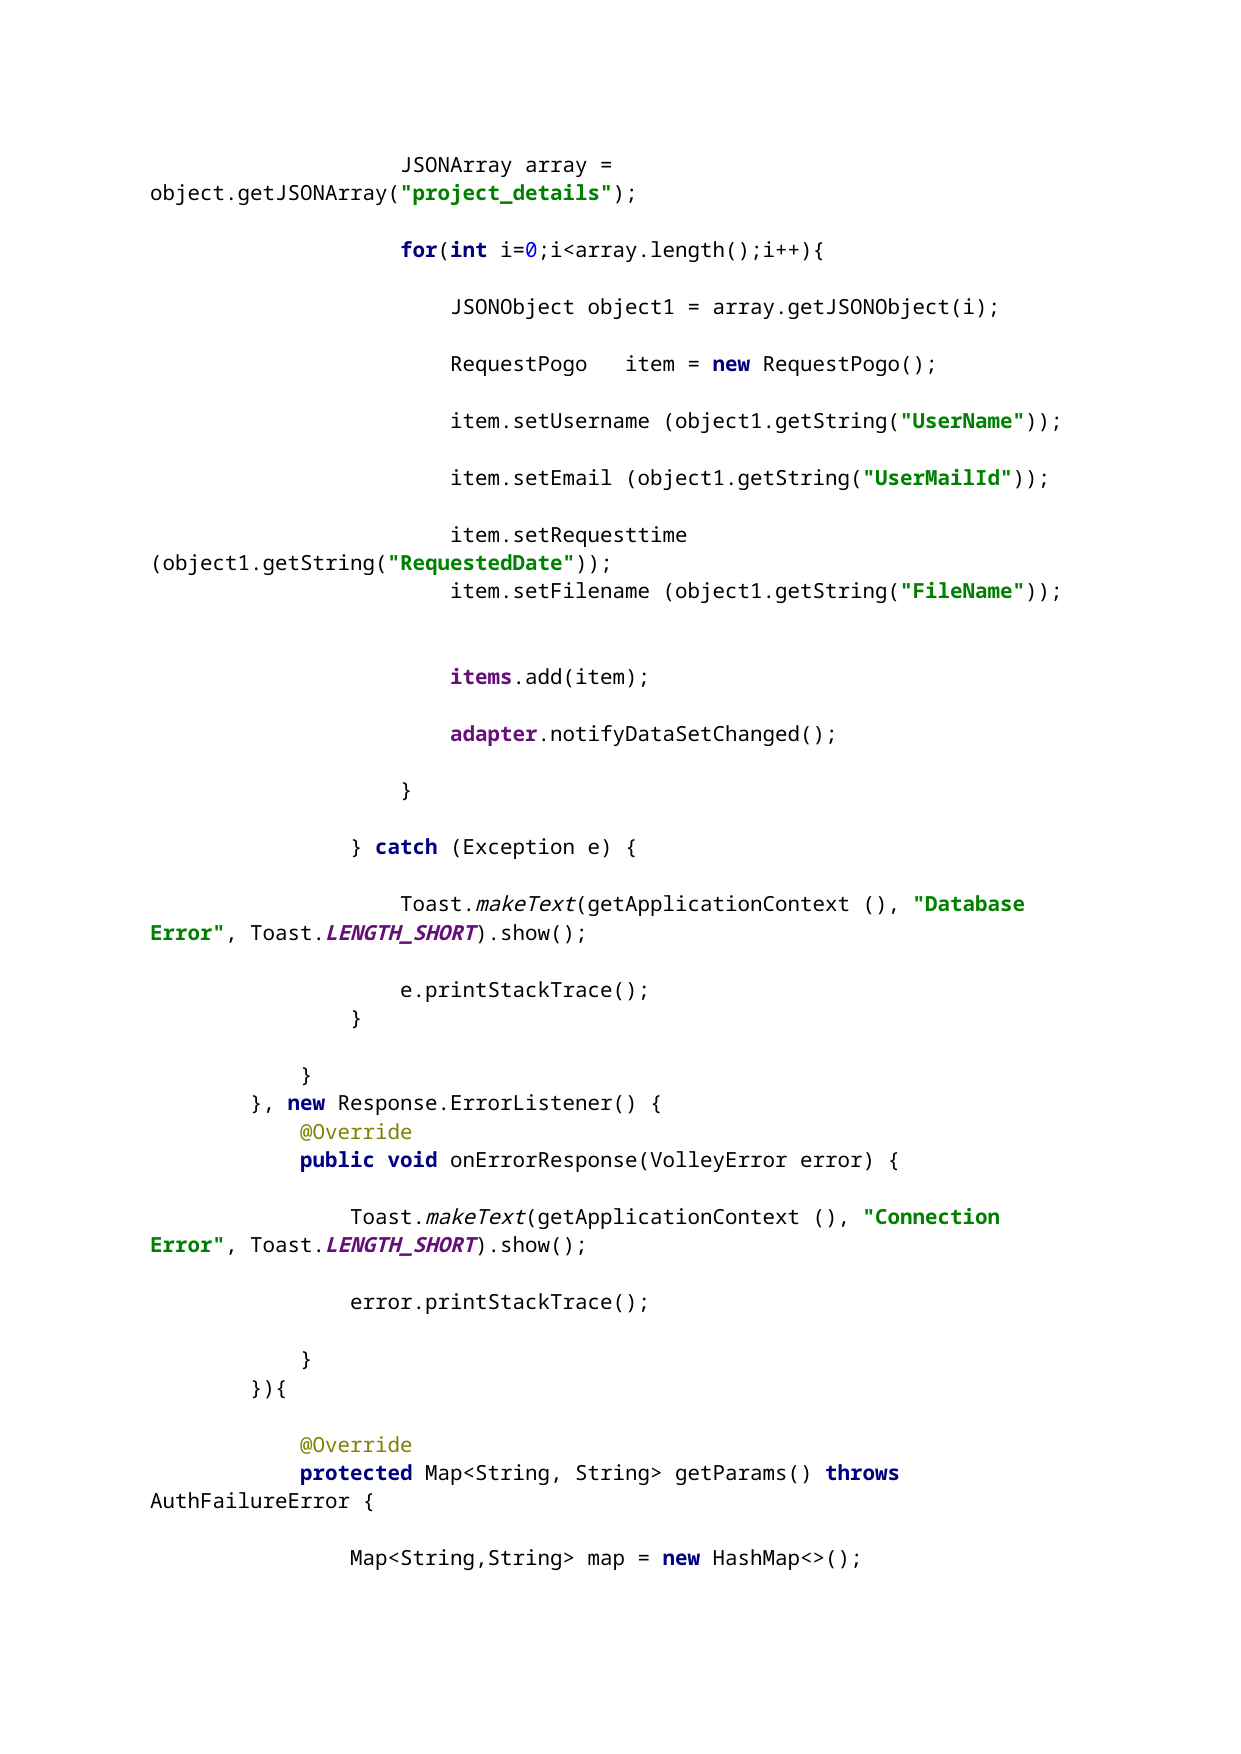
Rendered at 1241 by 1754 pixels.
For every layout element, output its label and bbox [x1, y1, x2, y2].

text [150, 150, 1090, 1600]
